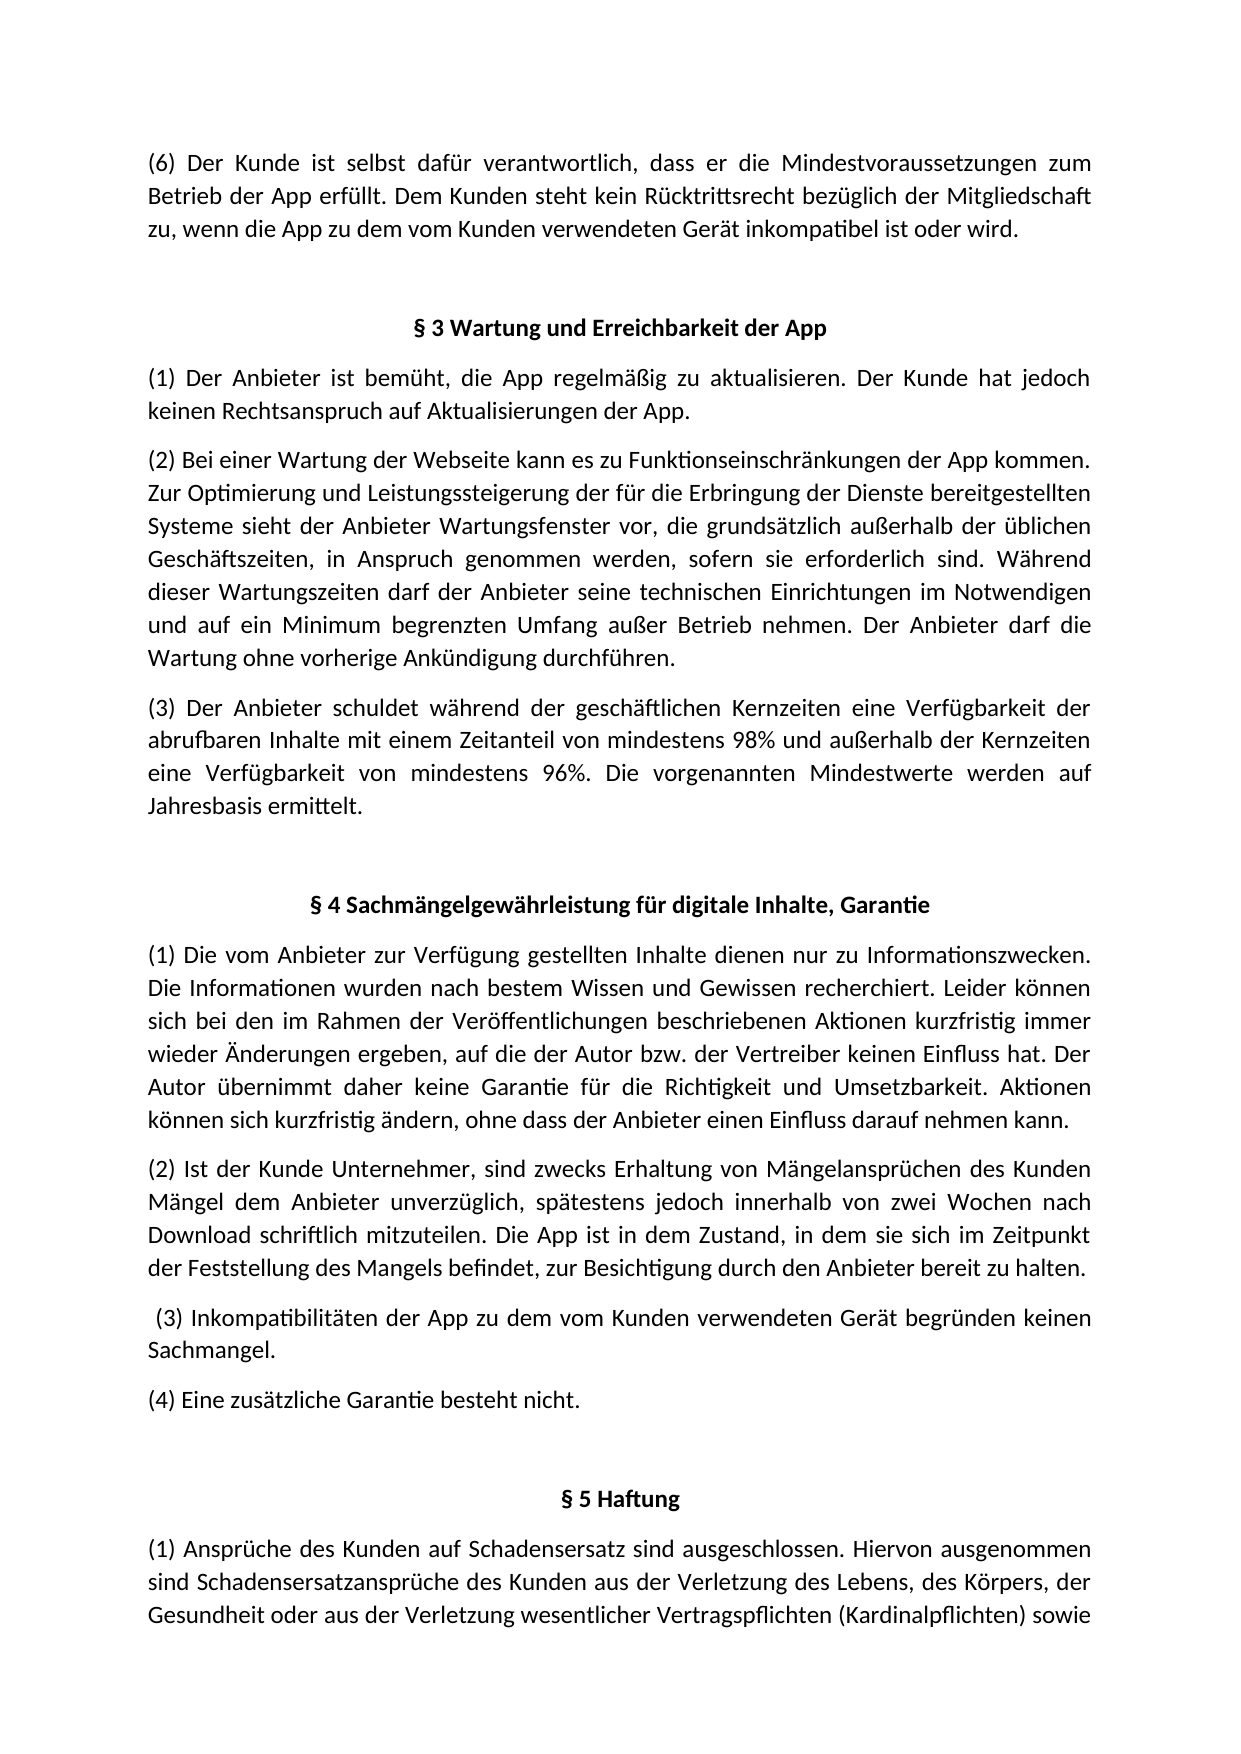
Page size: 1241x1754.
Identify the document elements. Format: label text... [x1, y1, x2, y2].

text § 3 Wartung und Erreichbarkeit der App [148, 313, 1093, 343]
text § 4 Sachmängelgewährleistung für digitale Inhalte, Garantie [148, 890, 1093, 920]
text (1) Die vom Anbieter zur Verfügung gestellten Inhalte dienen nur zu Informationszwecken. Die Informationen wurden nach bestem Wissen und Gewissen recherchiert. Leider können sich bei den im Rahmen der Veröffentlichungen beschriebenen Aktionen kurzfristig immer wieder Änderungen ergeben, auf die der Autor bzw. der Vertreiber keinen Einfluss hat. Der Autor übernimmt daher keine Garantie für die Richtigkeit und Umsetzbarkeit. Aktionen können sich kurzfristig ändern, ohne dass der Anbieter einen Einfluss darauf nehmen kann. [148, 939, 1093, 1134]
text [148, 1533, 1093, 1629]
text (3) Inkompatibilitäten der App zu dem vom Kunden verwendeten Gerät begründen keinen Sachmangel. [148, 1302, 1093, 1365]
text (6) Der Kunde ist selbst dafür verantwortlich, dass er die Mindestvoraussetzungen zum Betrieb der App erfüllt. Dem Kunden steht kein Rücktrittsrecht bezüglich der Mitgliedschaft zu, wenn die App zu dem vom Kunden verwendeten Gerät inkompatibel ist oder wird. [148, 148, 1093, 244]
list (2) Ist der Kunde Unternehmer, sind zwecks Erhaltung von Mängelansprüchen des Kunden Mängel dem Anbieter unverzüglich, spätestens jedoch innerhalb von zwei Wochen nach Download schriftlich mitzuteilen. Die App ist in dem Zustand, in dem sie sich im Zeitpunkt der Feststellung des Mangels befindet, zur Besichtigung durch den Anbieter bereit zu halten. [148, 1153, 1093, 1283]
text § 5 Haftung [148, 1483, 1093, 1514]
text (1) Der Anbieter ist bemüht, die App regelmäßig zu aktualisieren. Der Kunde hat jedoch keinen Rechtsanspruch auf Aktualisierungen der App. [148, 362, 1093, 426]
text (3) Der Anbieter schuldet während der geschäftlichen Kernzeiten eine Verfügbarkeit der abrufbaren Inhalte mit einem Zeitanteil von mindestens 98% und außerhalb der Kernzeiten eine Verfügbarkeit von mindestens 96%. Die vorgenannten Mindestwerte werden auf Jahresbasis ermittelt. [148, 692, 1093, 821]
text (2) Bei einer Wartung der Webseite kann es zu Funktionseinschränkungen der App kommen. Zur Optimierung und Leistungssteigerung der für die Erbringung der Dienste bereitgestellten Systeme sieht der Anbieter Wartungsfenster vor, die grundsätzlich außerhalb der üblichen Geschäftszeiten, in Anspruch genommen werden, sofern sie erforderlich sind. Während dieser Wartungszeiten darf der Anbieter seine technischen Einrichtungen im Notwendigen und auf ein Minimum begrenzten Umfang außer Betrieb nehmen. Der Anbieter darf die Wartung ohne vorherige Ankündigung durchführen. [148, 445, 1093, 673]
text (4) Eine zusätzliche Garantie besteht nicht. [148, 1384, 1093, 1415]
